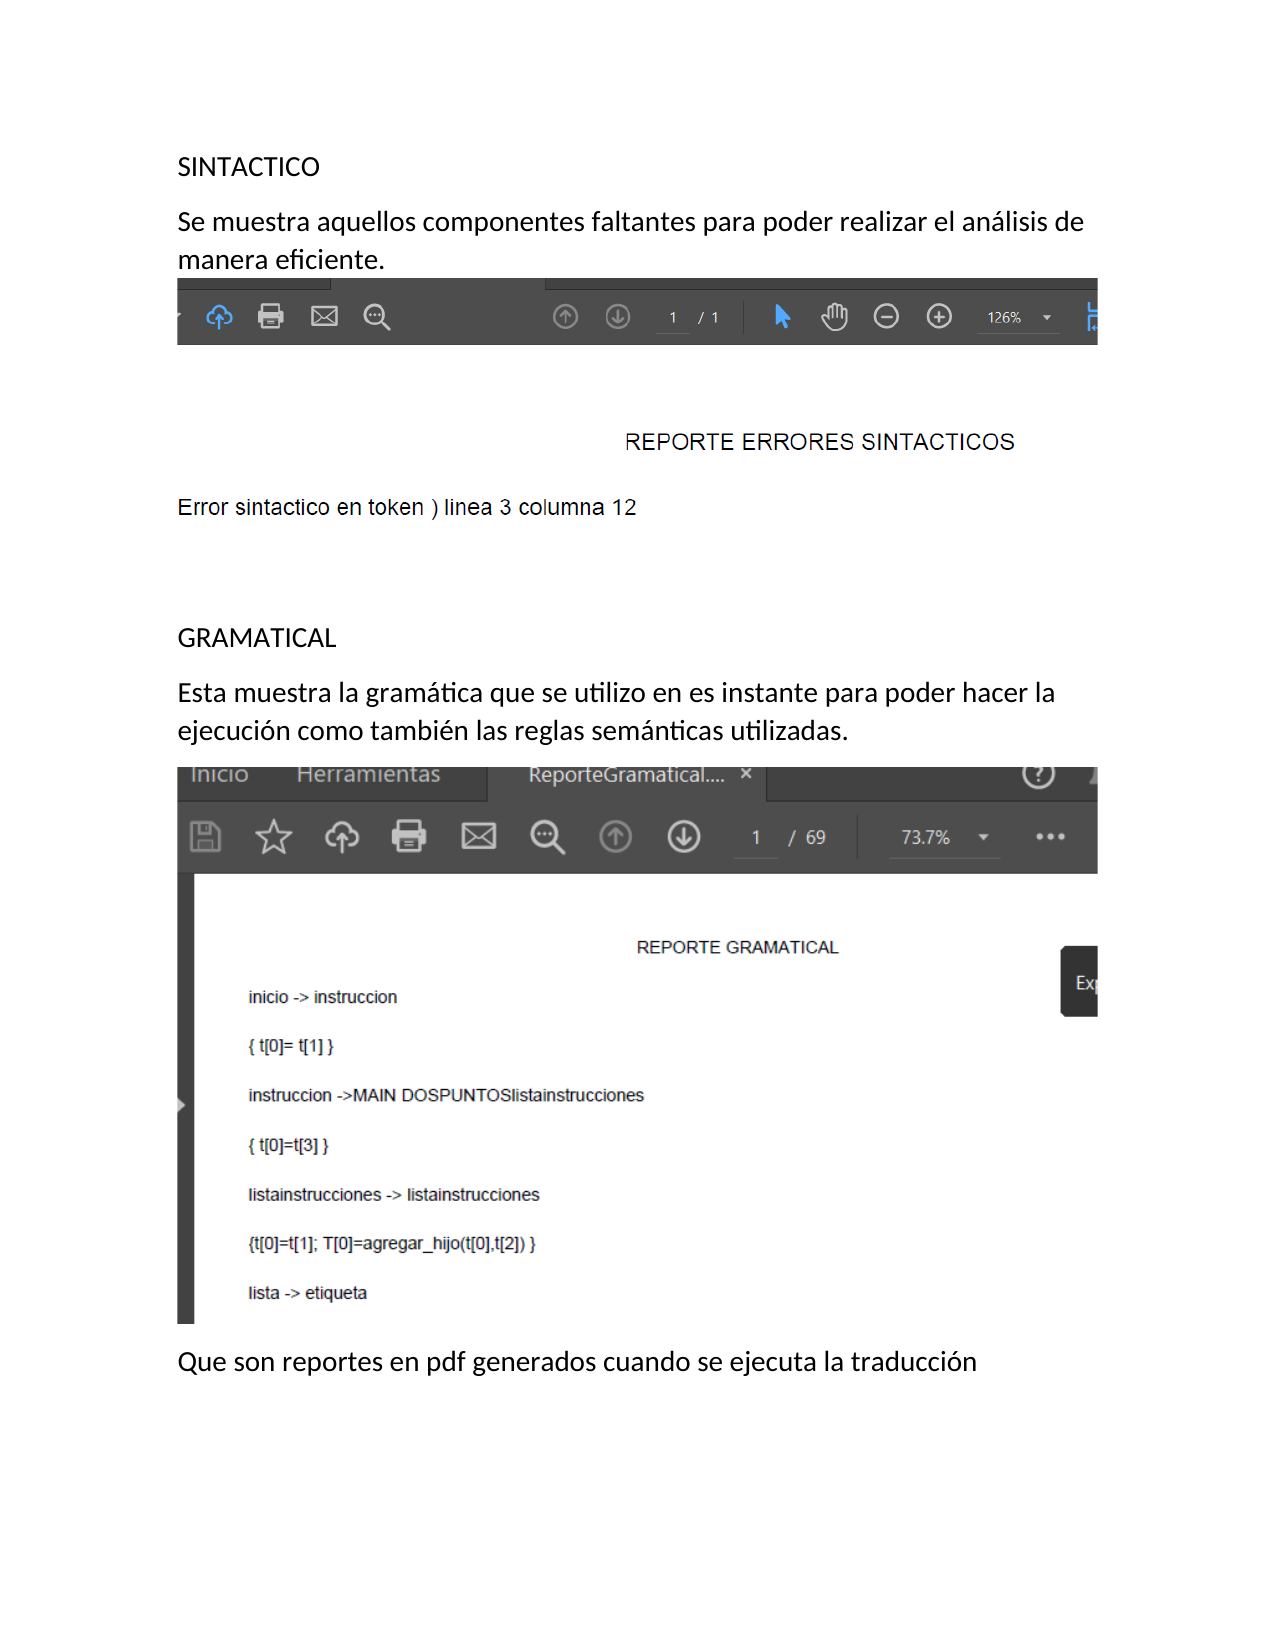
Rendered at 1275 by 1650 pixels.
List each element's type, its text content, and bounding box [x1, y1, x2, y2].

text Se muestra aquellos componentes faltantes para poder realizar el análisis de manera eficiente. [177, 203, 1098, 278]
text Que son reportes en pdf generados cuando se ejecuta la traducción [177, 1343, 1098, 1378]
text Esta muestra la gramática que se utilizo en es instante para poder hacer la ejecución como también las reglas semánticas utilizadas. [177, 674, 1098, 748]
text SINTACTICO [177, 148, 1098, 183]
picture [177, 767, 1098, 1324]
text GRAMATICAL [177, 619, 1098, 654]
picture [177, 278, 1098, 545]
